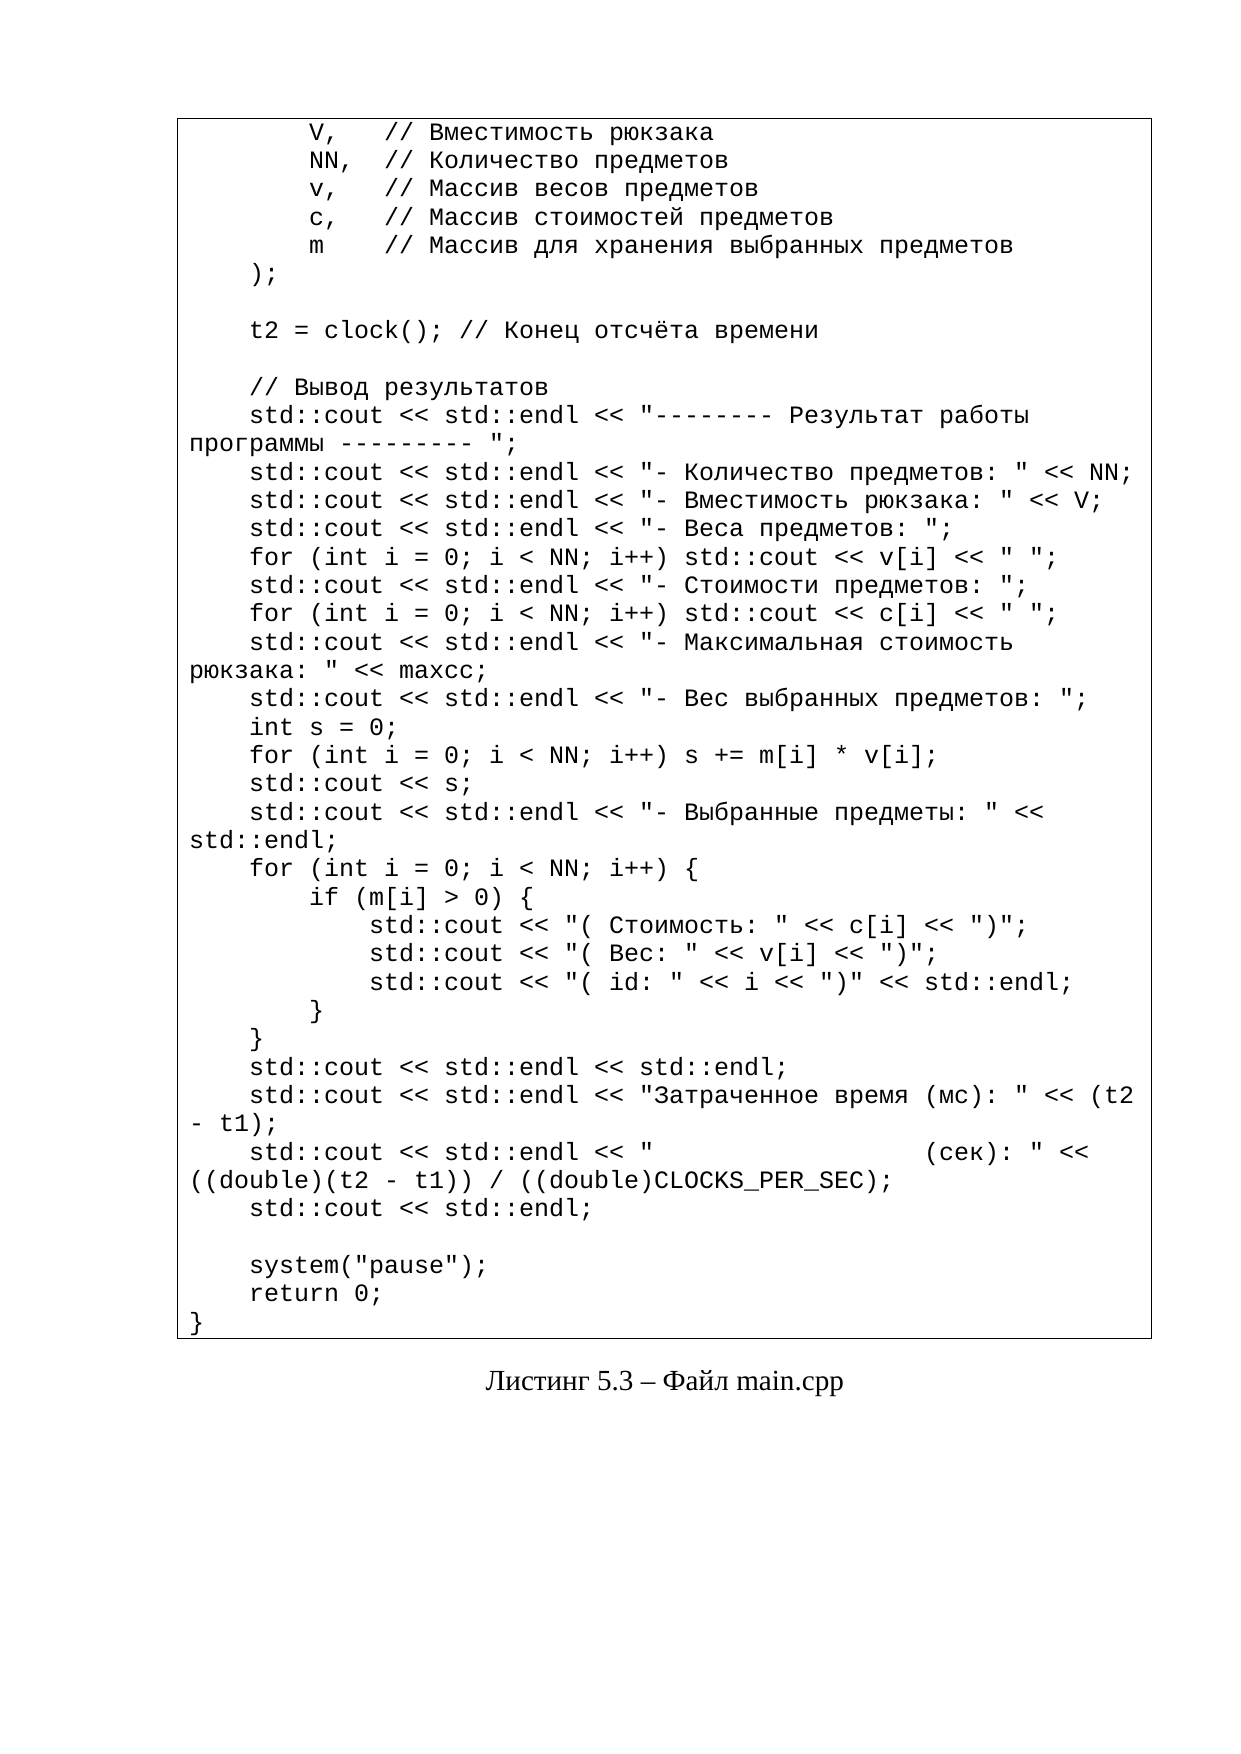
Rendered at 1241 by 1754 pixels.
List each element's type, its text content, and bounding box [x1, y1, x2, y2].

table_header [178, 119, 1151, 1337]
text Листинг 5.3 – Файл main.cpp [177, 1363, 1152, 1397]
